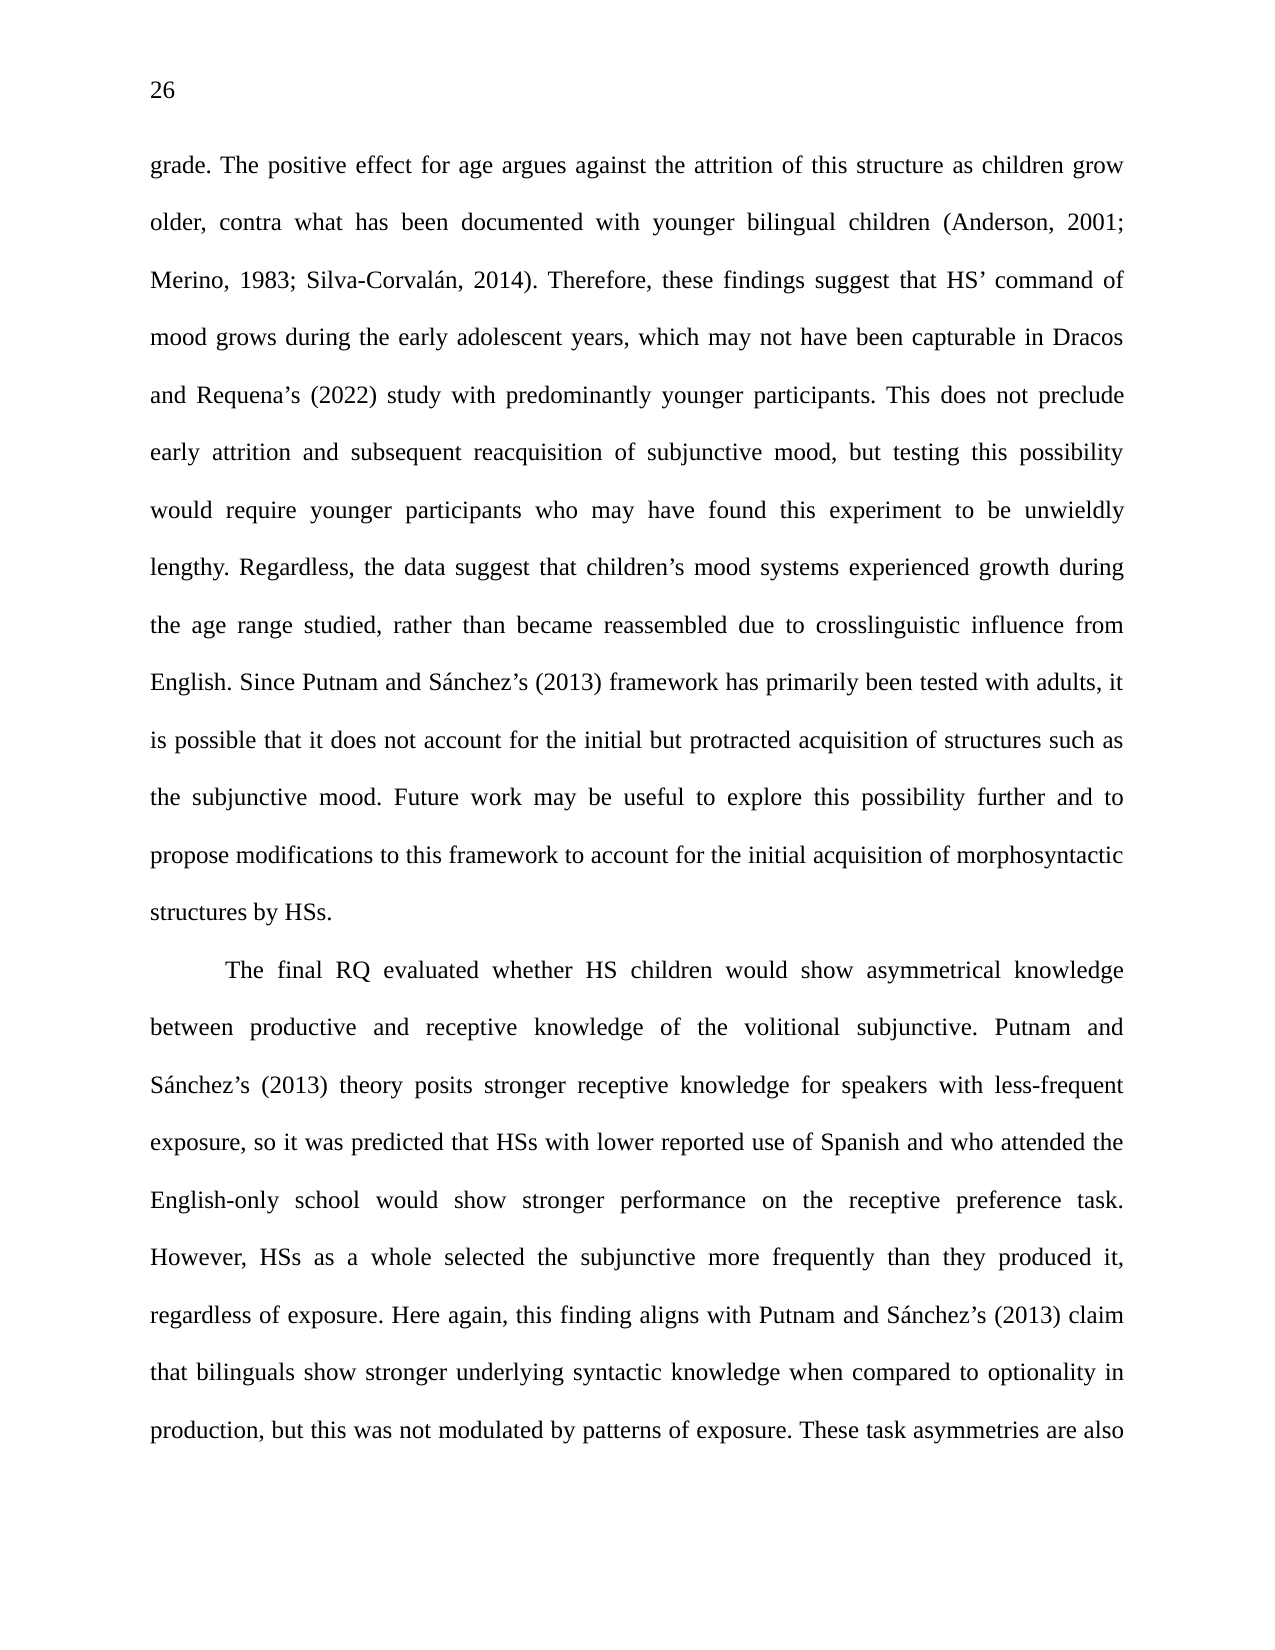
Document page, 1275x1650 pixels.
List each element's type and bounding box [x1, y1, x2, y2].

text [150, 955, 1125, 1444]
text [150, 150, 1125, 926]
